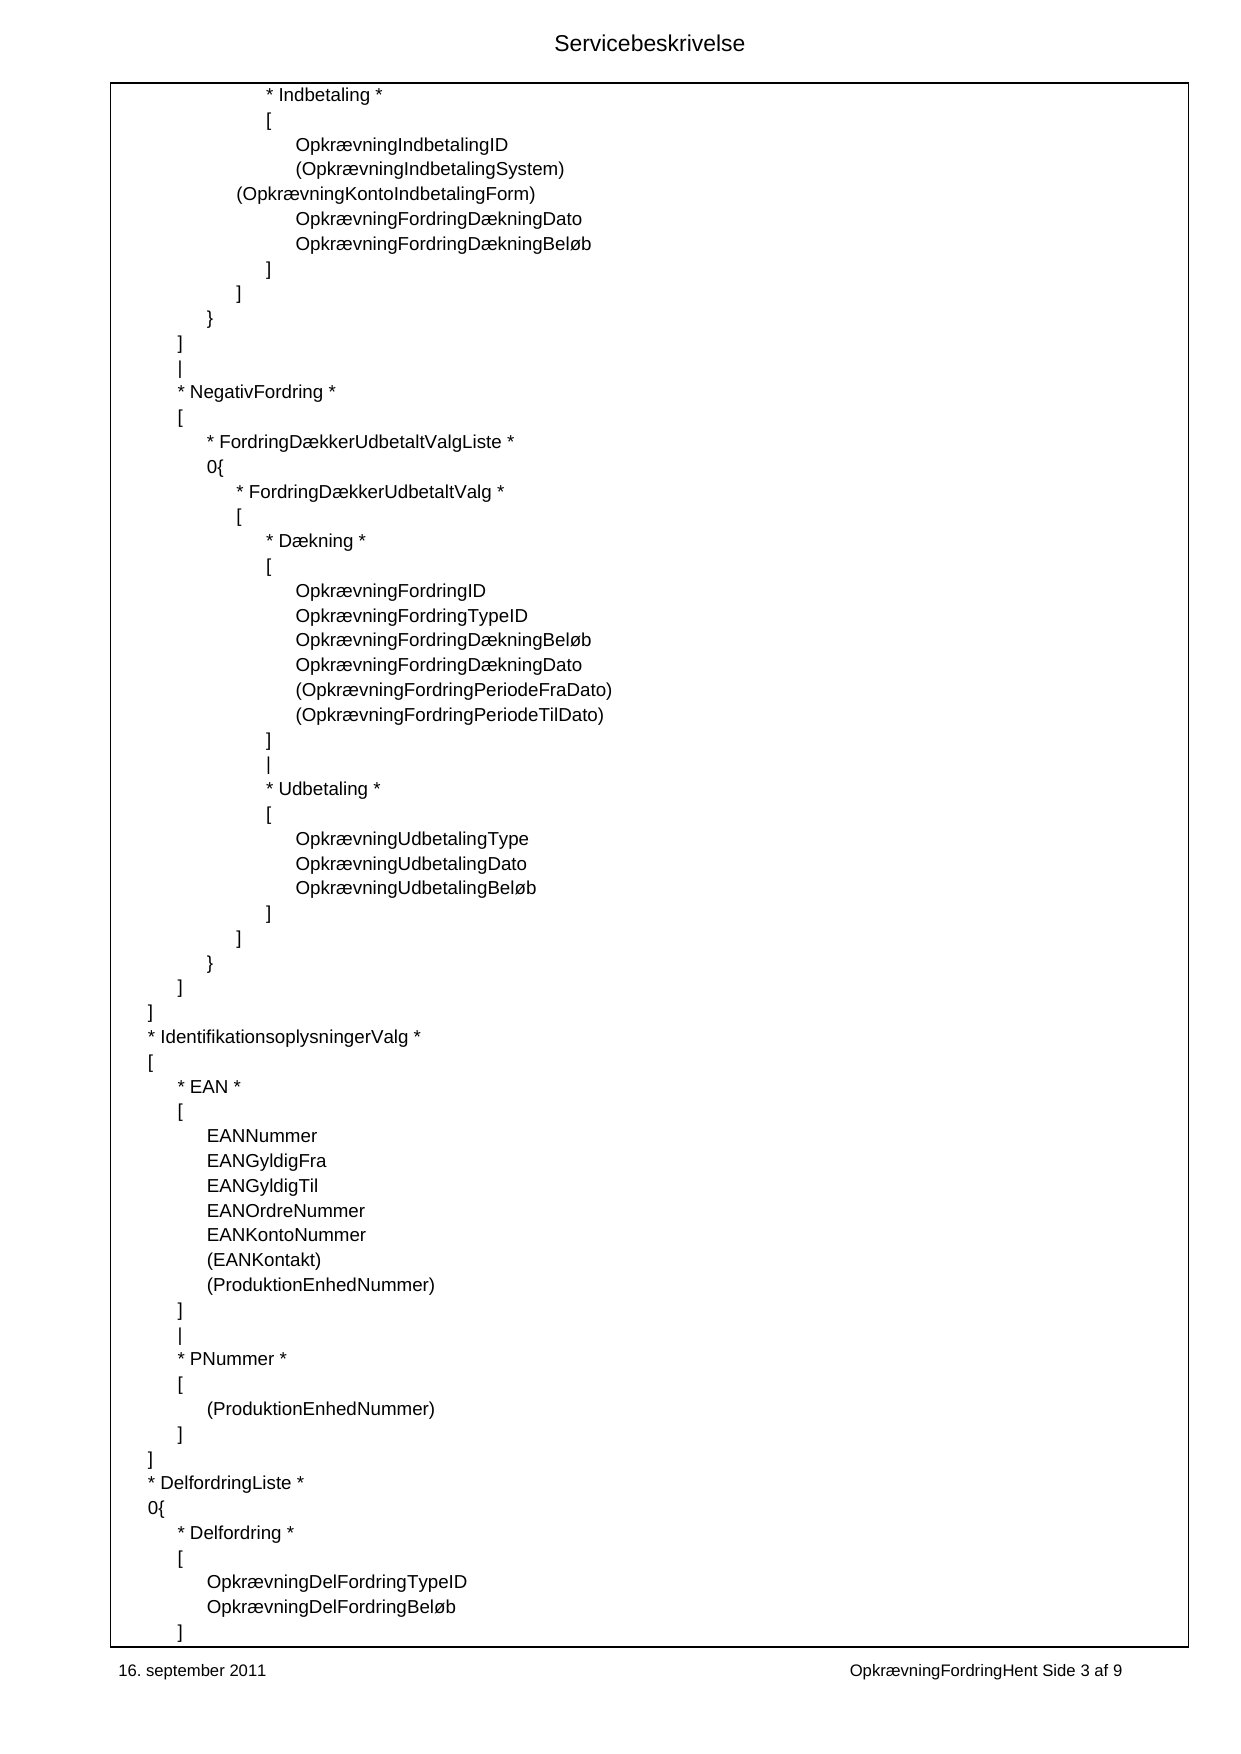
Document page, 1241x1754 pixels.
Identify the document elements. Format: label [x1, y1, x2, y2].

table_cell [111, 84, 1188, 1646]
